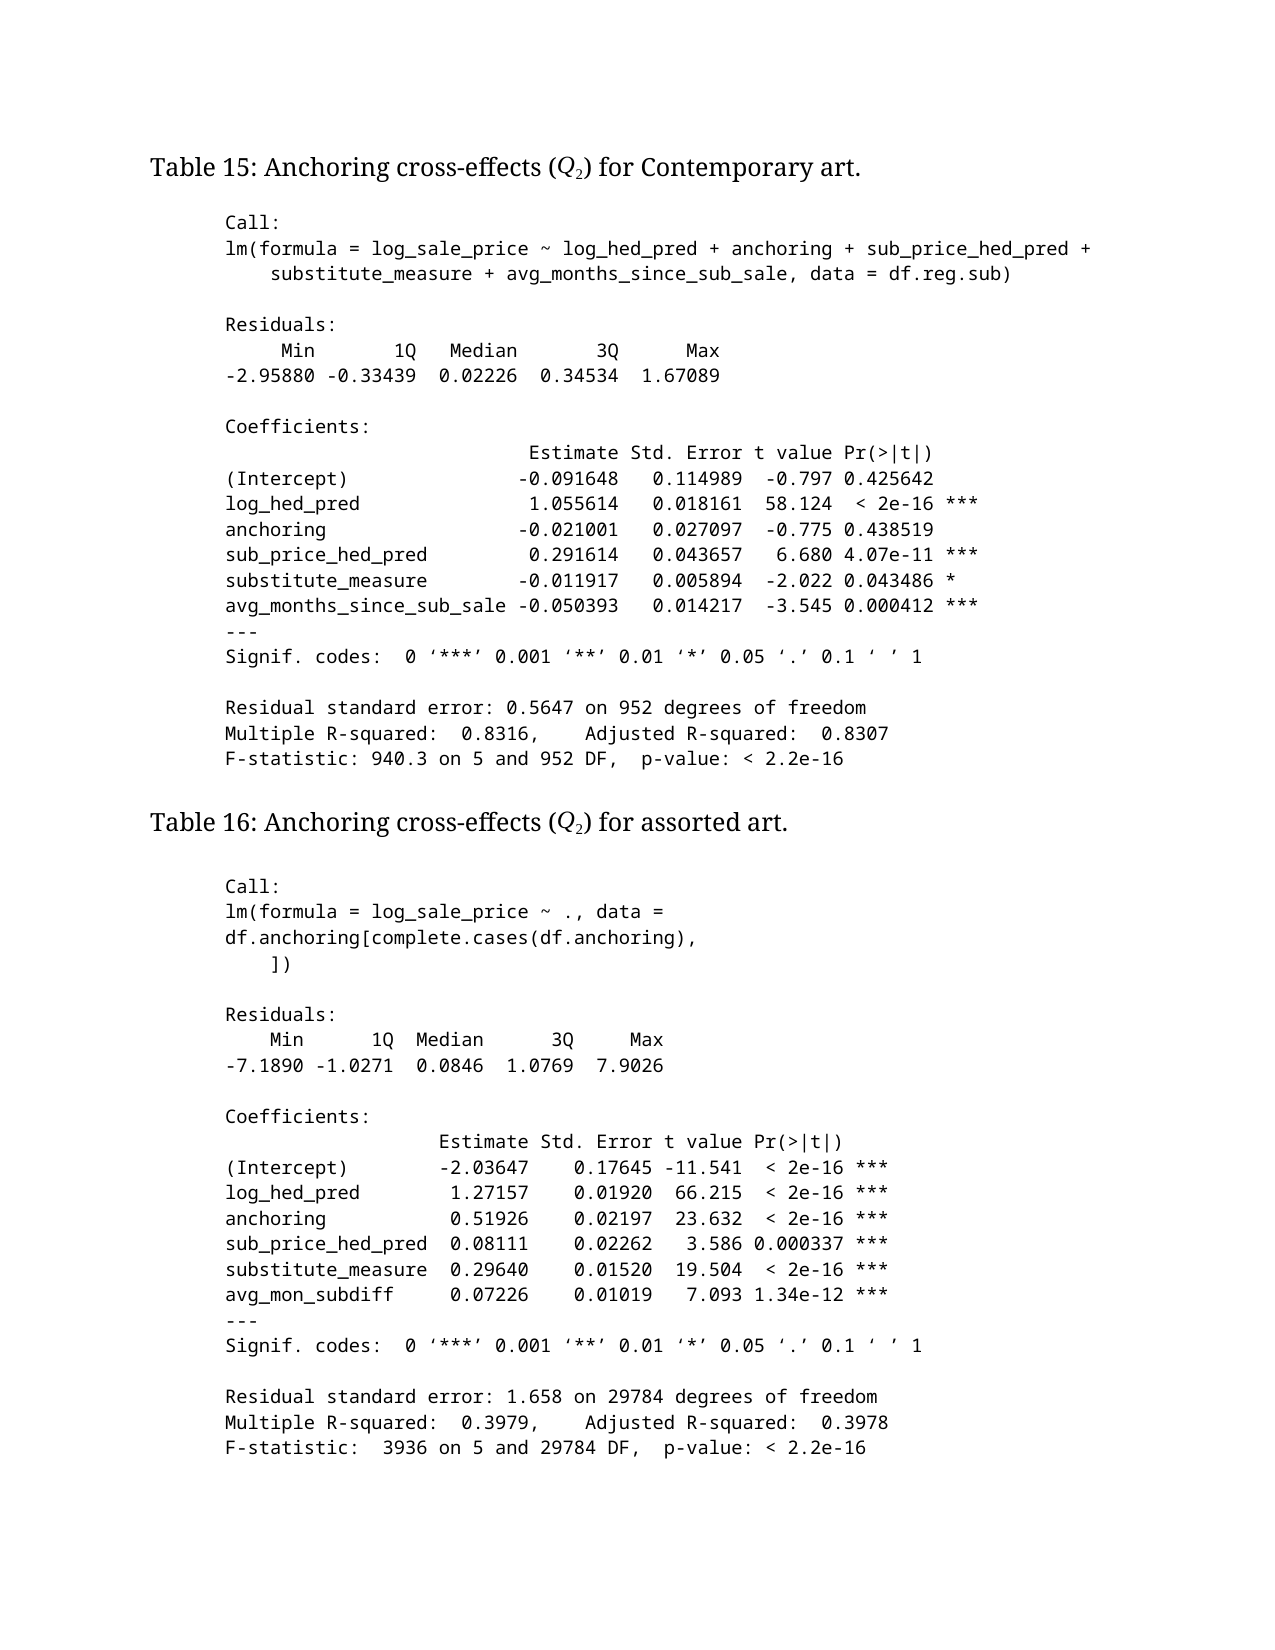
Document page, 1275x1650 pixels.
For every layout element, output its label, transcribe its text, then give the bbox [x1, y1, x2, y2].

text Residuals: [225, 1001, 1125, 1026]
text lm(formula = log_sale_price ~ log_hed_pred + anchoring + sub_price_hed_pred + [225, 235, 1125, 261]
text substitute_measure + avg_months_since_sub_sale, data = df.reg.sub) [225, 261, 1125, 286]
text --- [225, 1307, 1125, 1333]
text Coefficients: [225, 414, 1125, 439]
text Table 15: Anchoring cross-effects () for Contemporary art. [150, 150, 1125, 184]
text F-statistic: 3936 on 5 and 29784 DF, p-value: < 2.2e-16 [225, 1435, 1125, 1460]
text -2.95880 -0.33439 0.02226 0.34534 1.67089 [225, 363, 1125, 388]
text Signif. codes: 0 ‘***’ 0.001 ‘**’ 0.01 ‘*’ 0.05 ‘.’ 0.1 ‘ ’ 1 [225, 643, 1125, 669]
text log_hed_pred 1.055614 0.018161 58.124 < 2e-16 *** [225, 490, 1125, 516]
text Residuals: [225, 312, 1125, 337]
text substitute_measure 0.29640 0.01520 19.504 < 2e-16 *** [225, 1256, 1125, 1282]
text Call: [225, 873, 1125, 899]
text (Intercept) -2.03647 0.17645 -11.541 < 2e-16 *** [225, 1154, 1125, 1179]
text Estimate Std. Error t value Pr(>|t|) [225, 439, 1125, 465]
text Estimate Std. Error t value Pr(>|t|) [225, 1128, 1125, 1154]
text Multiple R-squared: 0.3979, Adjusted R-squared: 0.3978 [225, 1409, 1125, 1435]
text Min 1Q Median 3Q Max [225, 1026, 1125, 1052]
text Coefficients: [225, 1103, 1125, 1128]
text ]) [225, 950, 1125, 975]
text (Intercept) -0.091648 0.114989 -0.797 0.425642 [225, 465, 1125, 490]
text avg_mon_subdiff 0.07226 0.01019 7.093 1.34e-12 *** [225, 1282, 1125, 1307]
text -7.1890 -1.0271 0.0846 1.0769 7.9026 [225, 1052, 1125, 1077]
text log_hed_pred 1.27157 0.01920 66.215 < 2e-16 *** [225, 1179, 1125, 1205]
text Call: [225, 209, 1125, 235]
text substitute_measure -0.011917 0.005894 -2.022 0.043486 * [225, 567, 1125, 592]
text lm(formula = log_sale_price ~ ., data = df.anchoring[complete.cases(df.anchoring), [225, 899, 1125, 950]
text anchoring 0.51926 0.02197 23.632 < 2e-16 *** [225, 1205, 1125, 1231]
text Signif. codes: 0 ‘***’ 0.001 ‘**’ 0.01 ‘*’ 0.05 ‘.’ 0.1 ‘ ’ 1 [225, 1333, 1125, 1358]
text F-statistic: 940.3 on 5 and 952 DF, p-value: < 2.2e-16 [225, 746, 1125, 771]
text Residual standard error: 1.658 on 29784 degrees of freedom [225, 1384, 1125, 1409]
text Min 1Q Median 3Q Max [225, 337, 1125, 363]
text sub_price_hed_pred 0.08111 0.02262 3.586 0.000337 *** [225, 1231, 1125, 1256]
text Multiple R-squared: 0.8316, Adjusted R-squared: 0.8307 [225, 720, 1125, 746]
text --- [225, 618, 1125, 643]
text anchoring -0.021001 0.027097 -0.775 0.438519 [225, 516, 1125, 541]
text avg_months_since_sub_sale -0.050393 0.014217 -3.545 0.000412 *** [225, 592, 1125, 618]
text Table 16: Anchoring cross-effects () for assorted art. [150, 805, 1125, 839]
text Residual standard error: 0.5647 on 952 degrees of freedom [225, 694, 1125, 720]
text sub_price_hed_pred 0.291614 0.043657 6.680 4.07e-11 *** [225, 541, 1125, 567]
